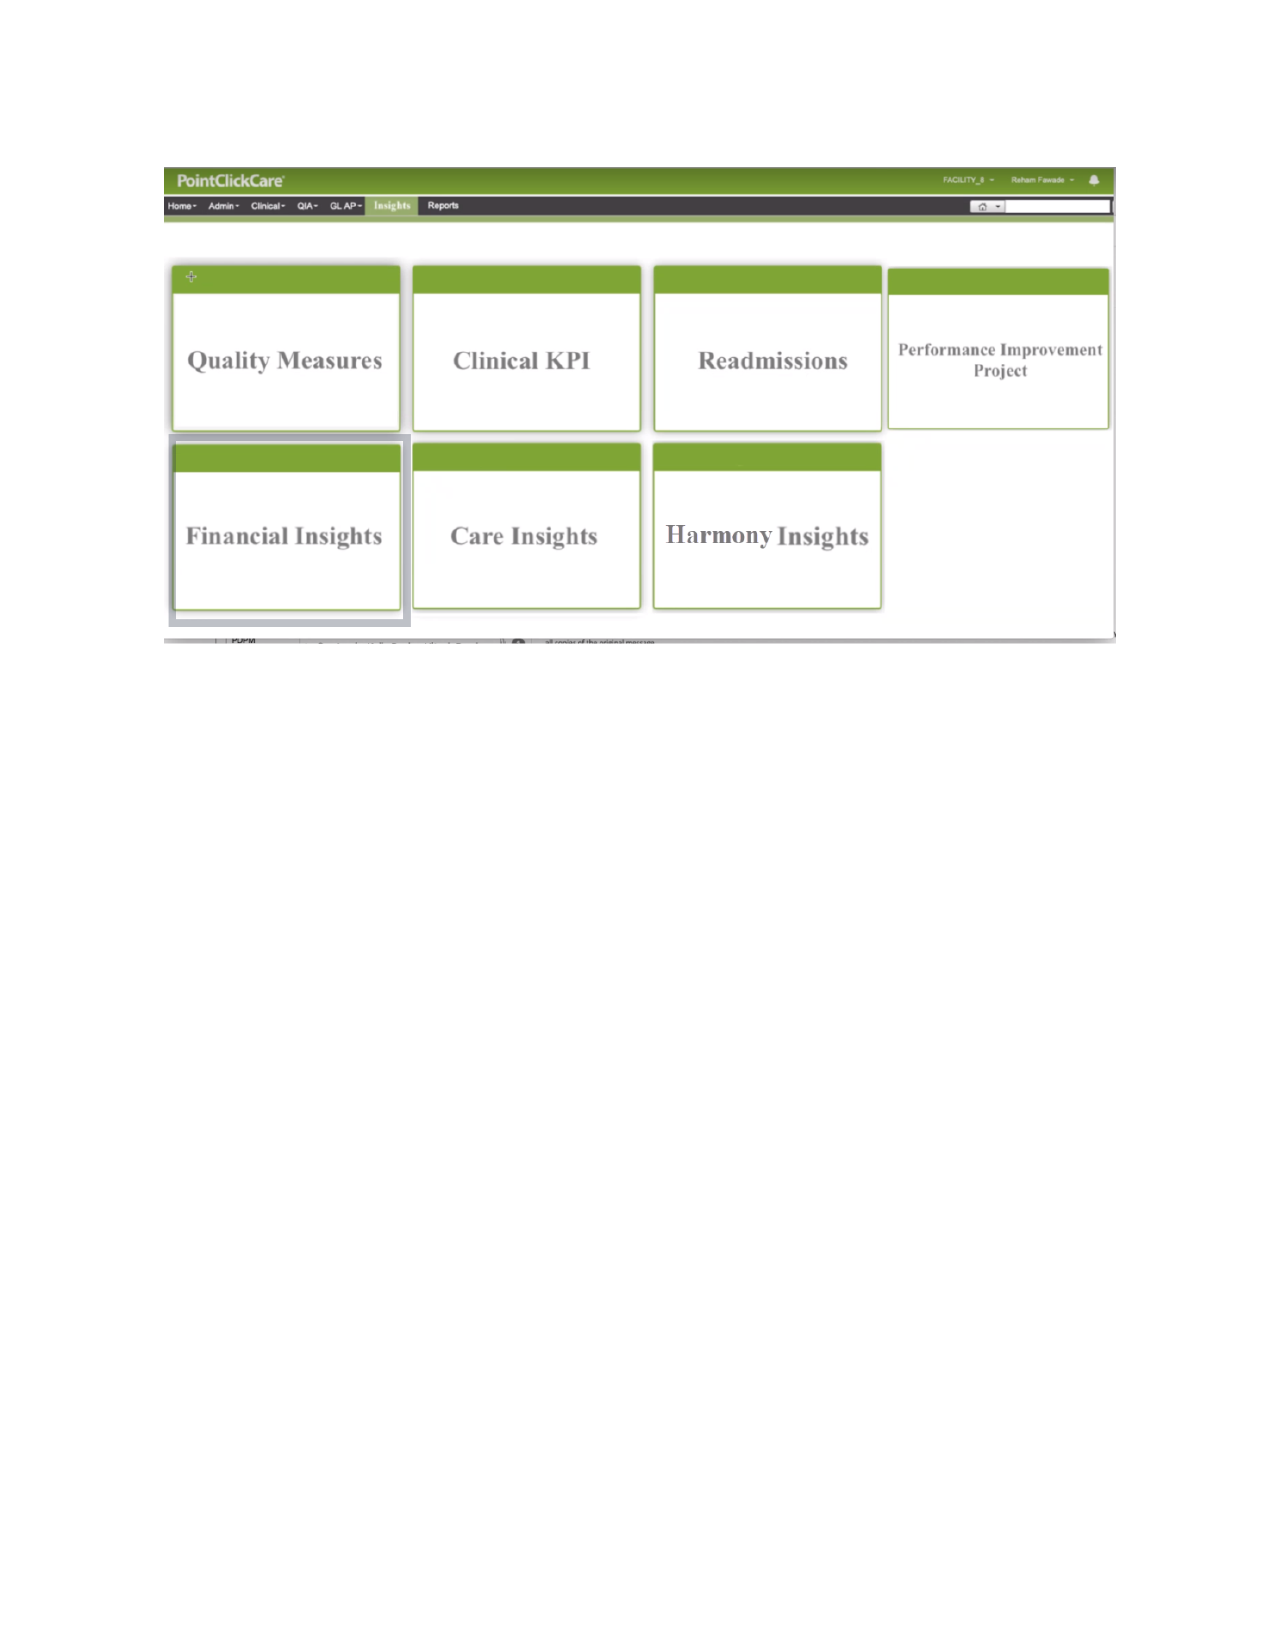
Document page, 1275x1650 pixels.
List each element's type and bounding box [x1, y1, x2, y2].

picture [150, 150, 1125, 663]
